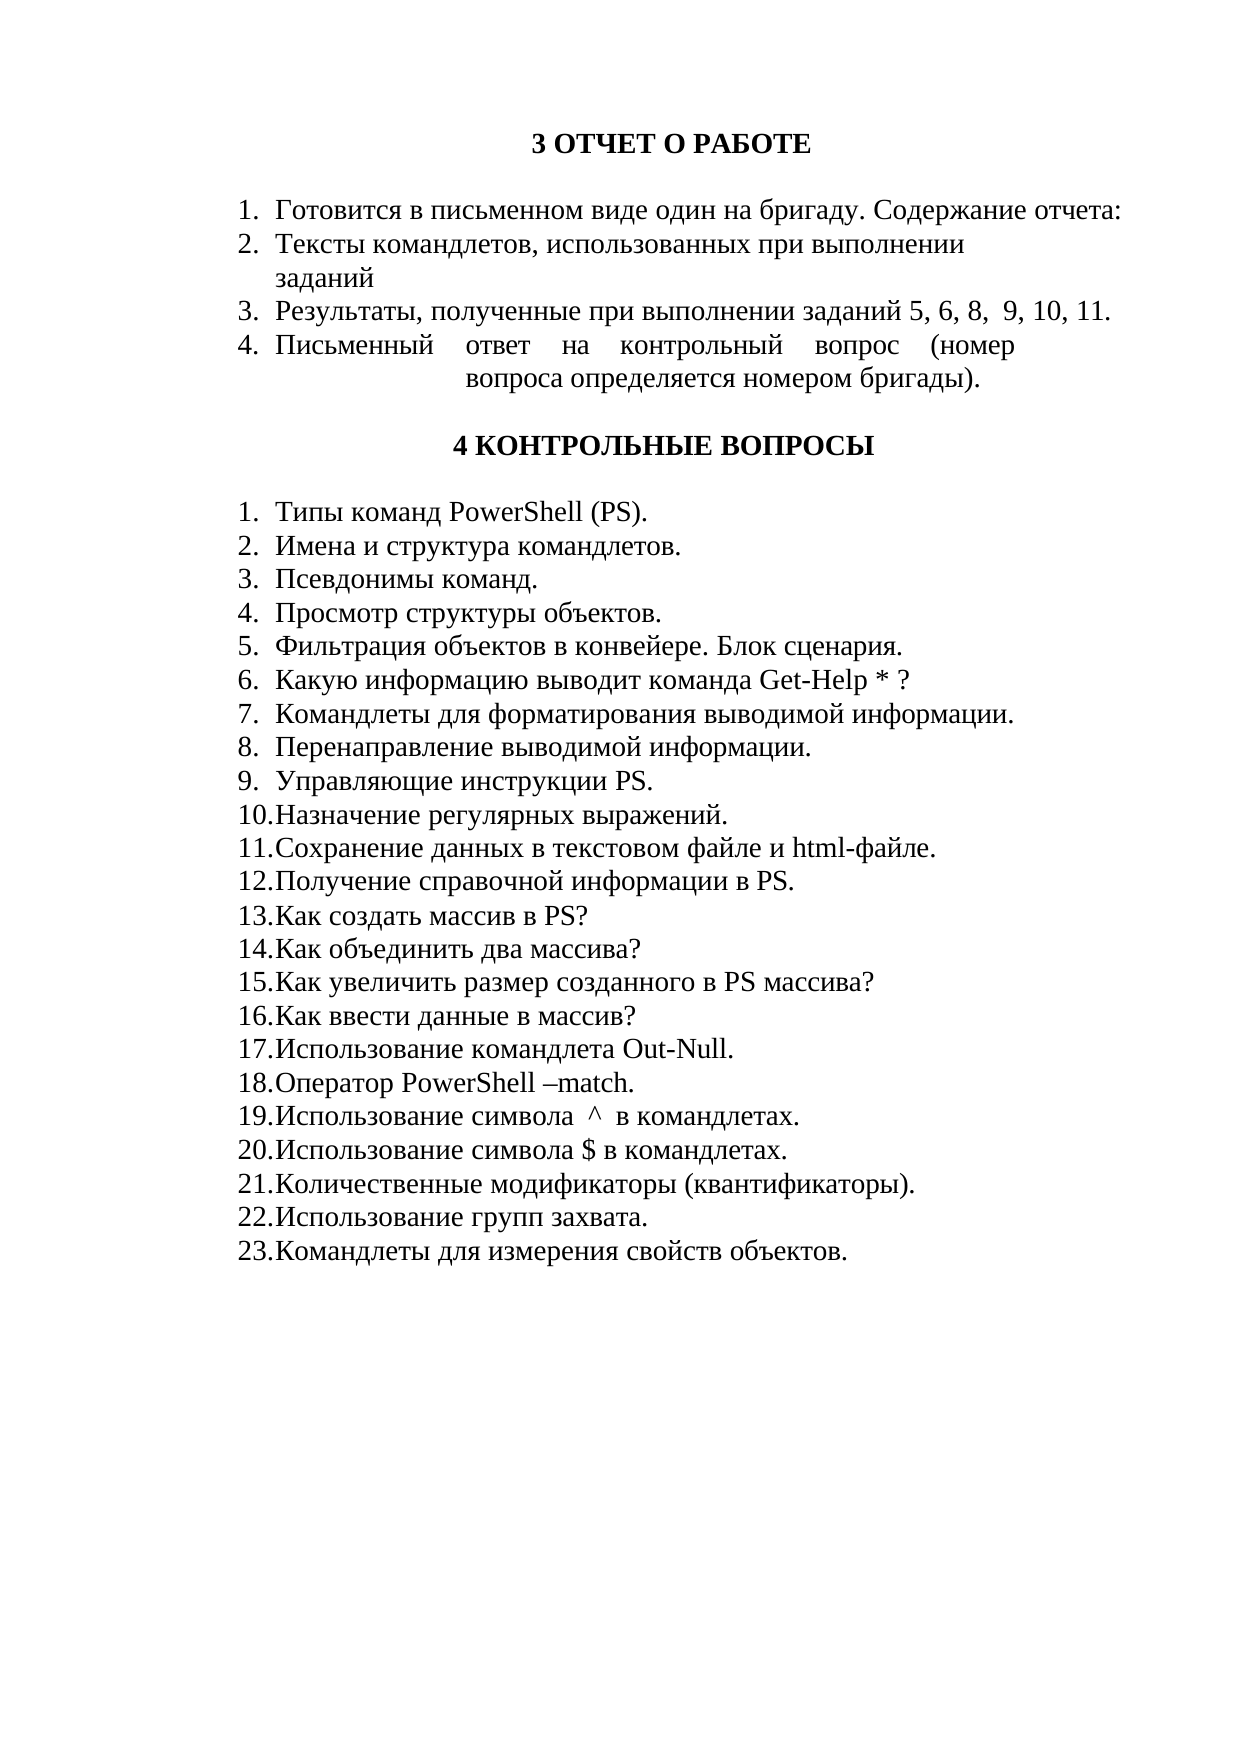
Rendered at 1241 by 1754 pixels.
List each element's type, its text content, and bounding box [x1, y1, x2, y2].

list Как создать массив в PS? [237, 898, 1152, 931]
list Использование командлета Out-Null. [237, 1032, 1152, 1065]
list Использование символа ^ в командлетах. [237, 1099, 1152, 1132]
list Имена и структура командлетов. [237, 528, 1152, 562]
list Назначение регулярных выражений. [237, 797, 1152, 831]
subtitle 4 КОНТРОЛЬНЫЕ ВОПРОСЫ [177, 428, 1150, 462]
list Получение справочной информации в PS. [237, 864, 1152, 898]
list Результаты, полученные при выполнении заданий 5, 6, 8, 9, 10, 11. [237, 293, 1152, 327]
list Тексты командлетов, использованных при выполнении заданий 4 - 11. [237, 226, 1052, 293]
list Фильтрация объектов в конвейере. Блок сценария. [237, 629, 1152, 663]
list Как увеличить размер созданного в PS массива? [237, 965, 1152, 998]
list Псевдонимы команд. [237, 562, 1152, 596]
list Как ввести данные в массив? [237, 998, 1152, 1032]
list Просмотр структуры объектов. [237, 596, 1152, 629]
subtitle 3 ОТЧЕТ О РАБОТЕ [531, 126, 1152, 160]
list Какую информацию выводит команда Get-Help * ? [237, 663, 1152, 696]
list Управляющие инструкции PS. [237, 763, 1152, 797]
list Типы команд PowerShell (PS). [237, 495, 1152, 528]
list Командлеты для форматирования выводимой информации. [237, 696, 1152, 730]
list Оператор PowerShell –match. [237, 1065, 1152, 1099]
list Сохранение данных в текстовом файле и html-файле. [237, 831, 1152, 864]
list Использование символа $ в командлетах. [237, 1132, 1152, 1166]
list Использование групп захвата. [237, 1200, 1152, 1233]
list Письменный ответ на контрольный вопрос (номер вопроса определяется номером бригады). [237, 327, 1052, 394]
list Как объединить два массива? [237, 931, 1152, 965]
list Командлеты для измерения свойств объектов. [237, 1233, 1152, 1267]
list Количественные модификаторы (квантификаторы). [237, 1166, 1152, 1200]
list Перенаправление выводимой информации. [237, 730, 1152, 763]
list Готовится в письменном виде один на бригаду. Содержание отчета: [237, 193, 1152, 226]
